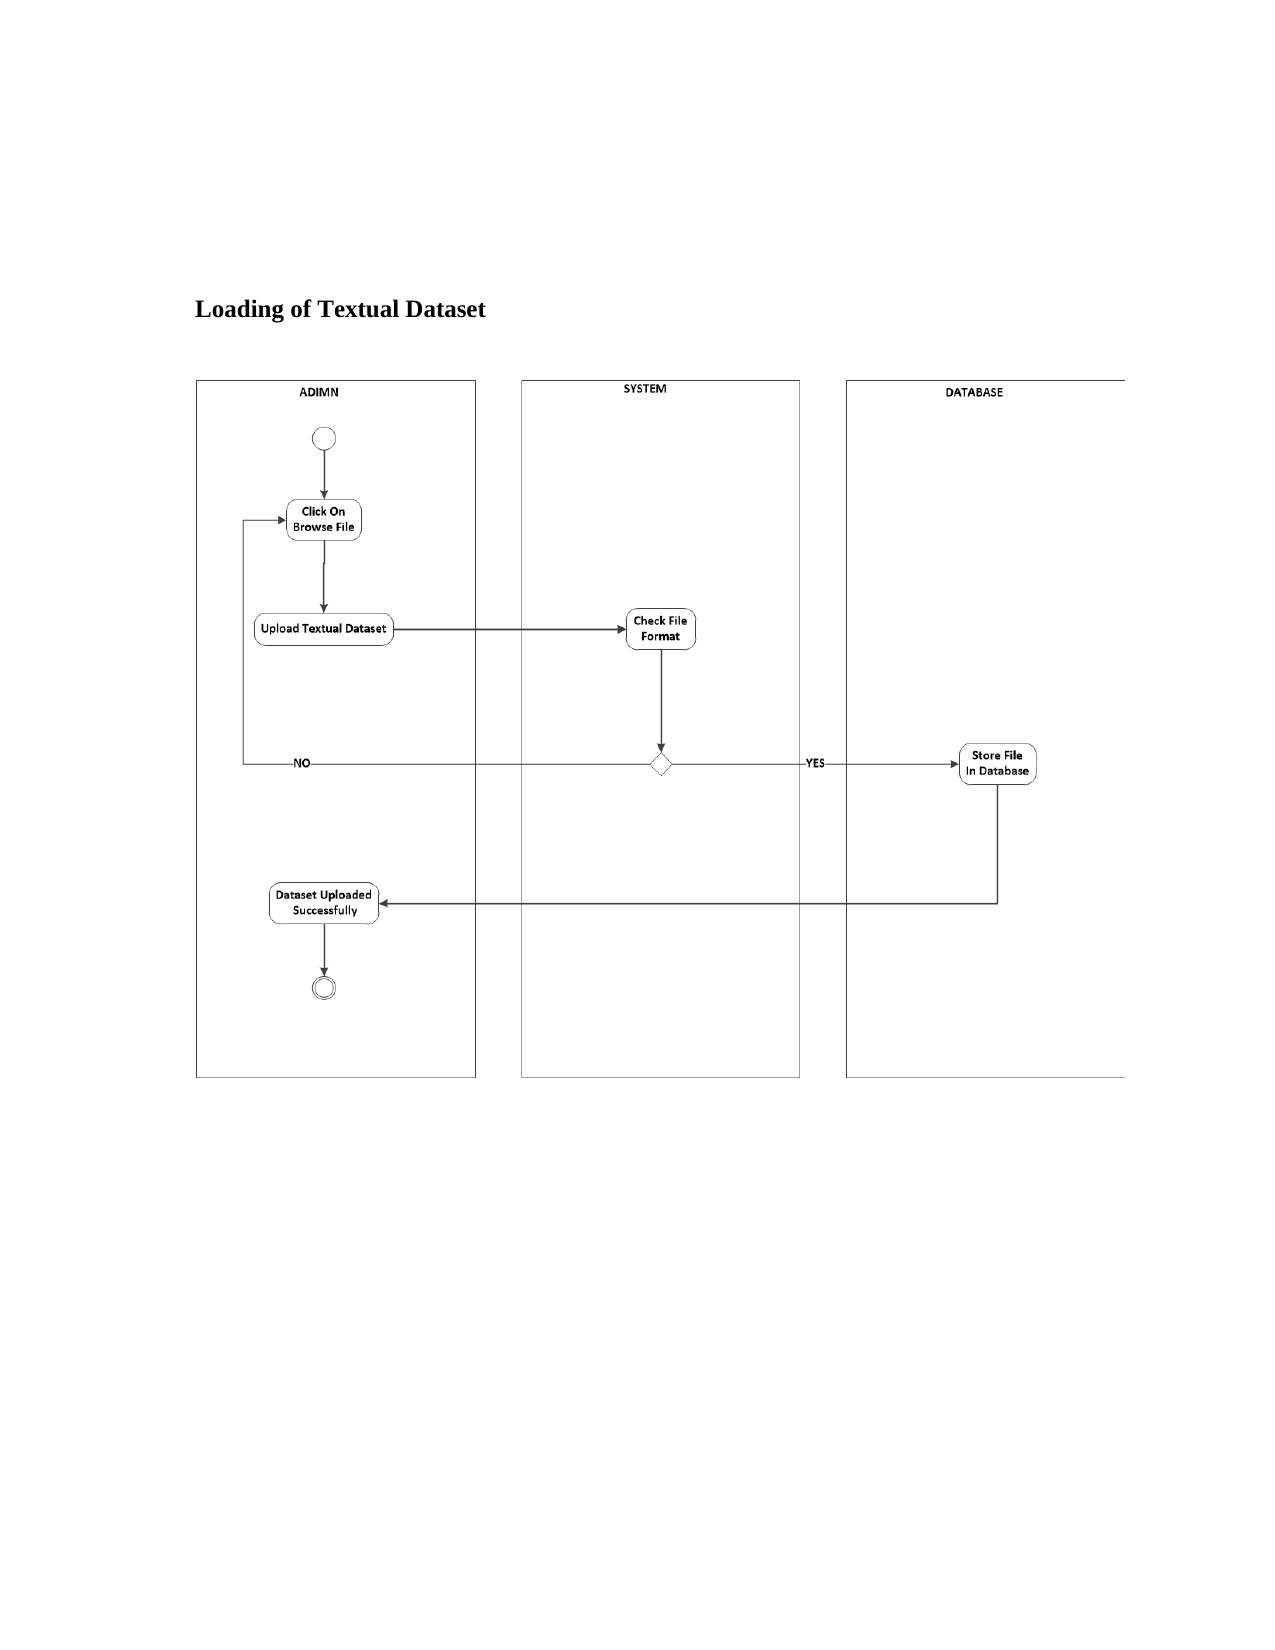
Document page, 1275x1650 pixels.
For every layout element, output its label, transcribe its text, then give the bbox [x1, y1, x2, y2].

text Loading of Textual Dataset [195, 294, 1125, 322]
picture [195, 380, 1125, 1078]
